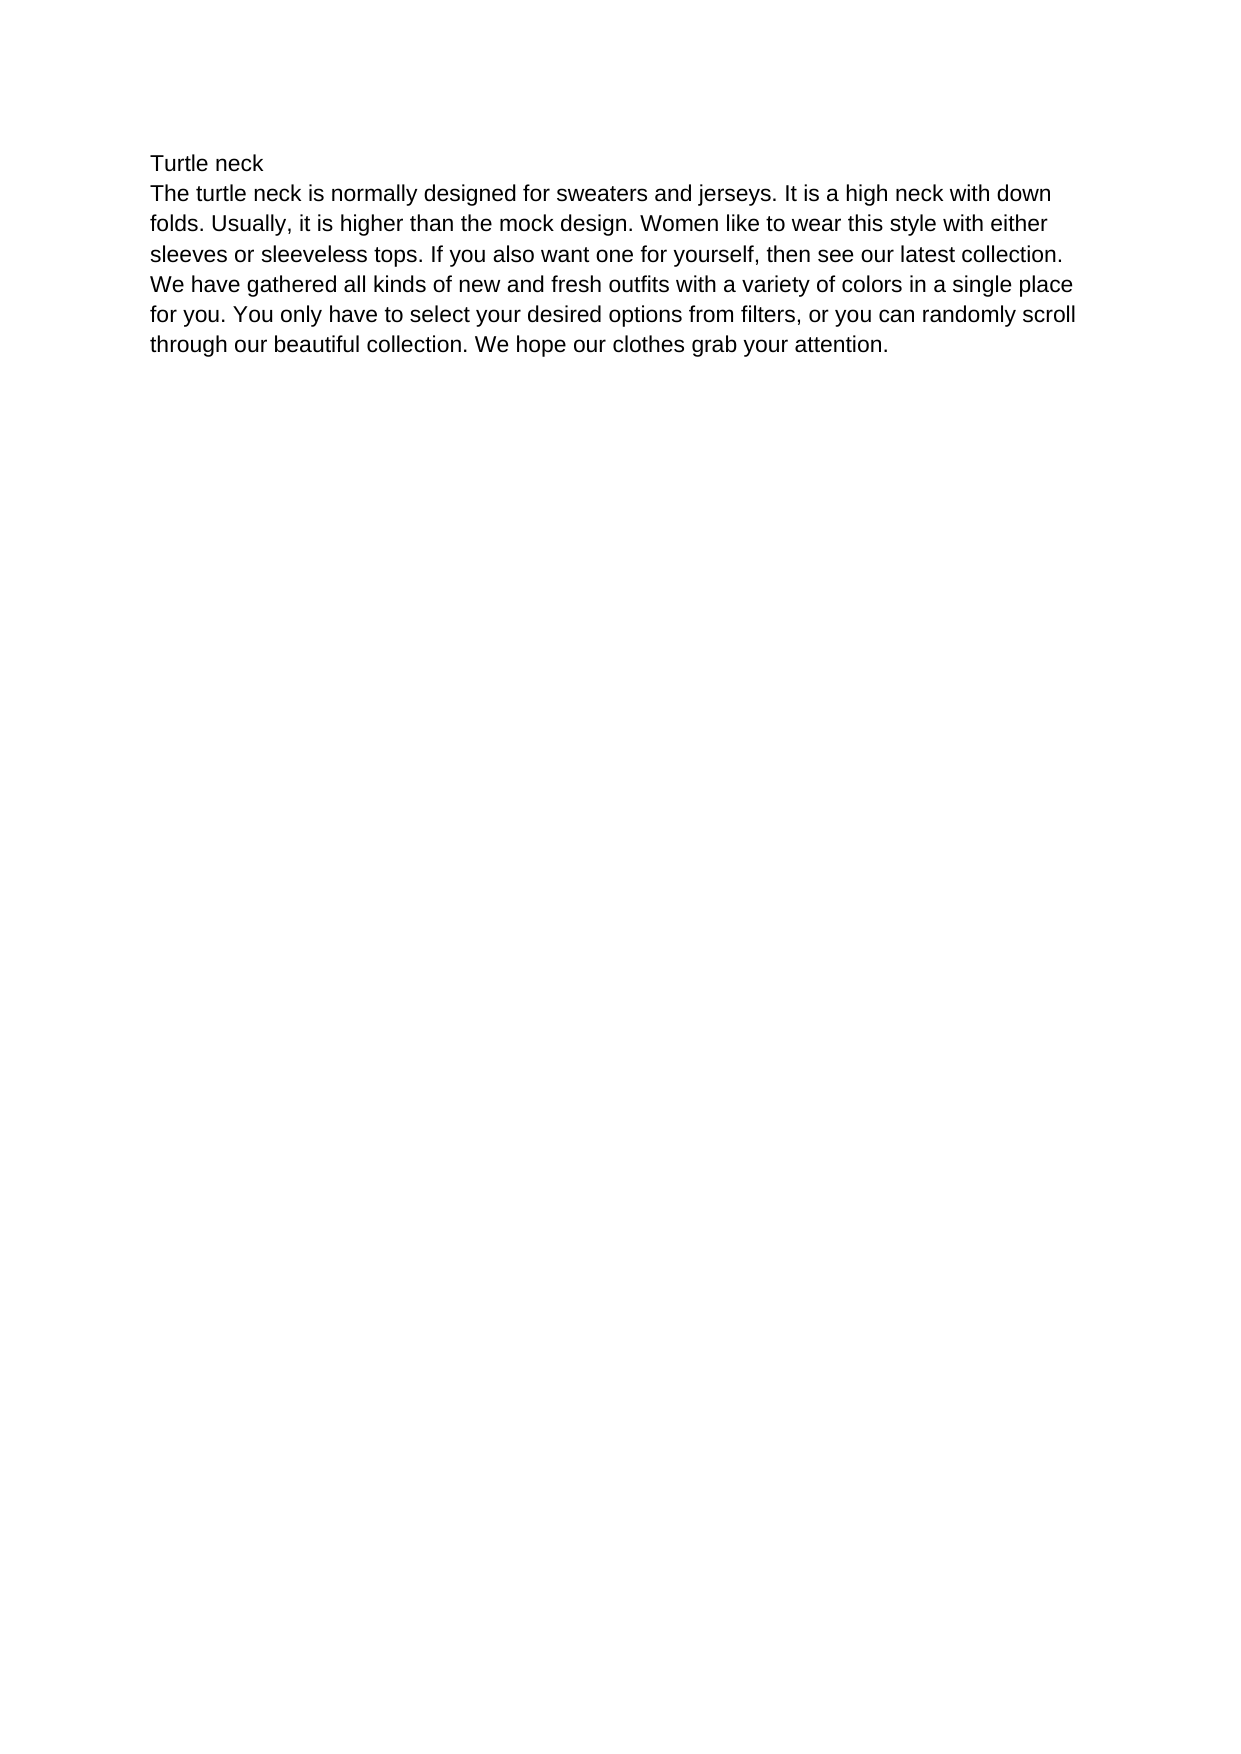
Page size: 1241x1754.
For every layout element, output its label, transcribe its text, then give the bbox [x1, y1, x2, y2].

text The turtle neck is normally designed for sweaters and jerseys. It is a high neck with down folds. Usually, it is higher than the mock design. Women like to wear this style with either sleeves or sleeveless tops. If you also want one for yourself, then see our latest collection. We have gathered all kinds of new and fresh outfits with a variety of colors in a single place for you. You only have to select your desired options from filters, or you can randomly scroll through our beautiful collection. We hope our clothes grab your attention. [150, 180, 1090, 358]
text Turtle neck [150, 150, 1090, 176]
